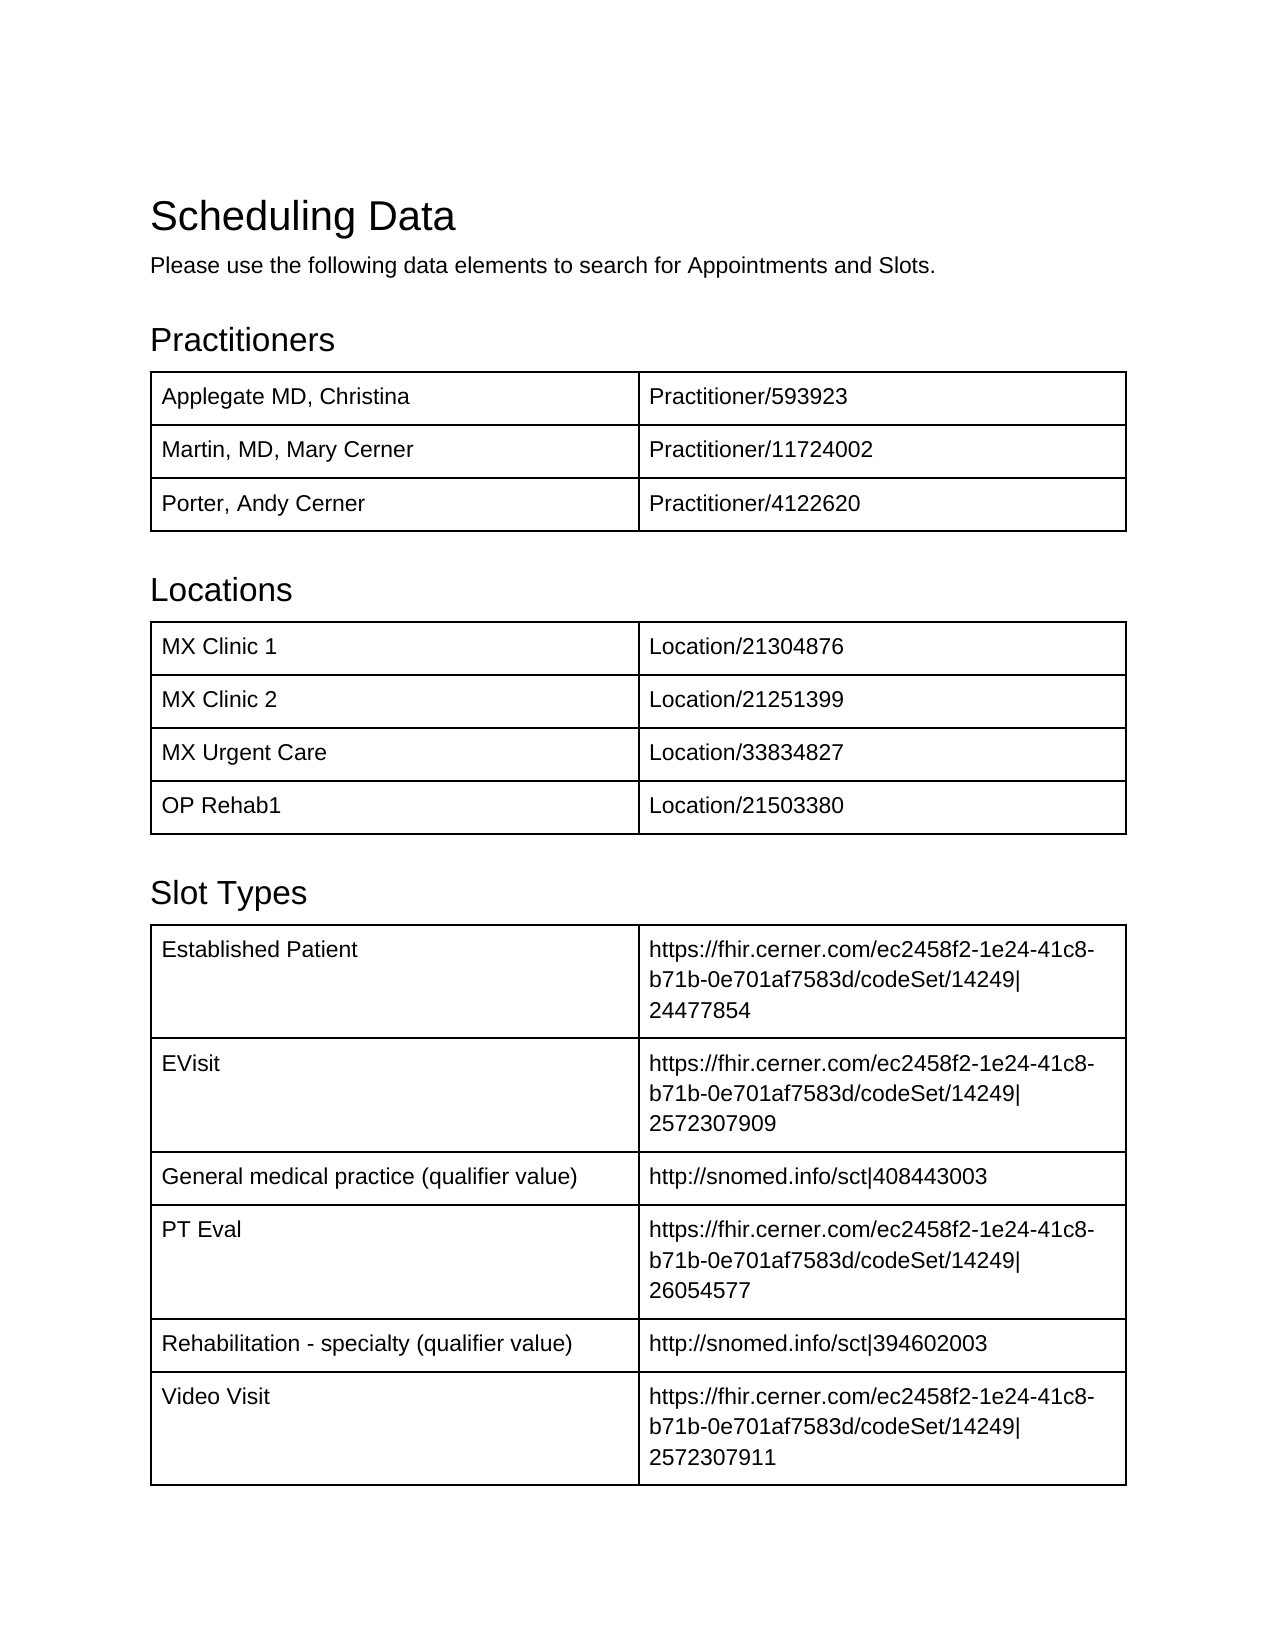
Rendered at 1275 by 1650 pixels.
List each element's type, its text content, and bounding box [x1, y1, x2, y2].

table_cell Location/21251399 [640, 676, 1125, 727]
subtitle Scheduling Data [150, 192, 1125, 239]
table_cell Video Visit [152, 1373, 638, 1484]
table_cell Practitioner/4122620 [640, 479, 1125, 530]
table_header Established Patient [152, 926, 638, 1037]
table_header Practitioner/593923 [640, 373, 1125, 424]
table_cell MX Urgent Care [152, 729, 638, 780]
text Please use the following data elements to search for Appointments and Slots. [150, 252, 1125, 278]
table_cell Rehabilitation - specialty (qualifier value) [152, 1320, 638, 1371]
table_cell Porter, Andy Cerner [152, 479, 638, 530]
table_cell Practitioner/11724002 [640, 426, 1125, 477]
table_cell http://snomed.info/sct|394602003 [640, 1320, 1125, 1371]
subtitle Practitioners [150, 320, 1125, 358]
table_cell Location/21503380 [640, 782, 1125, 833]
table_cell PT Eval [152, 1206, 638, 1317]
table_cell https://fhir.cerner.com/ec2458f2-1e24-41c8-b71b-0e701af7583d/codeSet/14249|2572307911 [640, 1373, 1125, 1484]
subtitle Slot Types [150, 873, 1125, 911]
table_header https://fhir.cerner.com/ec2458f2-1e24-41c8-b71b-0e701af7583d/codeSet/14249|24477854 [640, 926, 1125, 1037]
table_cell https://fhir.cerner.com/ec2458f2-1e24-41c8-b71b-0e701af7583d/codeSet/14249|2572307909 [640, 1039, 1125, 1151]
table_header Applegate MD, Christina [152, 373, 638, 424]
table_header Location/21304876 [640, 623, 1125, 674]
table_cell Martin, MD, Mary Cerner [152, 426, 638, 477]
table_cell OP Rehab1 [152, 782, 638, 833]
table_cell http://snomed.info/sct|408443003 [640, 1153, 1125, 1204]
table_cell EVisit [152, 1039, 638, 1151]
table_cell MX Clinic 2 [152, 676, 638, 727]
table_cell https://fhir.cerner.com/ec2458f2-1e24-41c8-b71b-0e701af7583d/codeSet/14249|26054577 [640, 1206, 1125, 1317]
table_cell Location/33834827 [640, 729, 1125, 780]
table_cell General medical practice (qualifier value) [152, 1153, 638, 1204]
table_header MX Clinic 1 [152, 623, 638, 674]
subtitle Locations [150, 570, 1125, 608]
